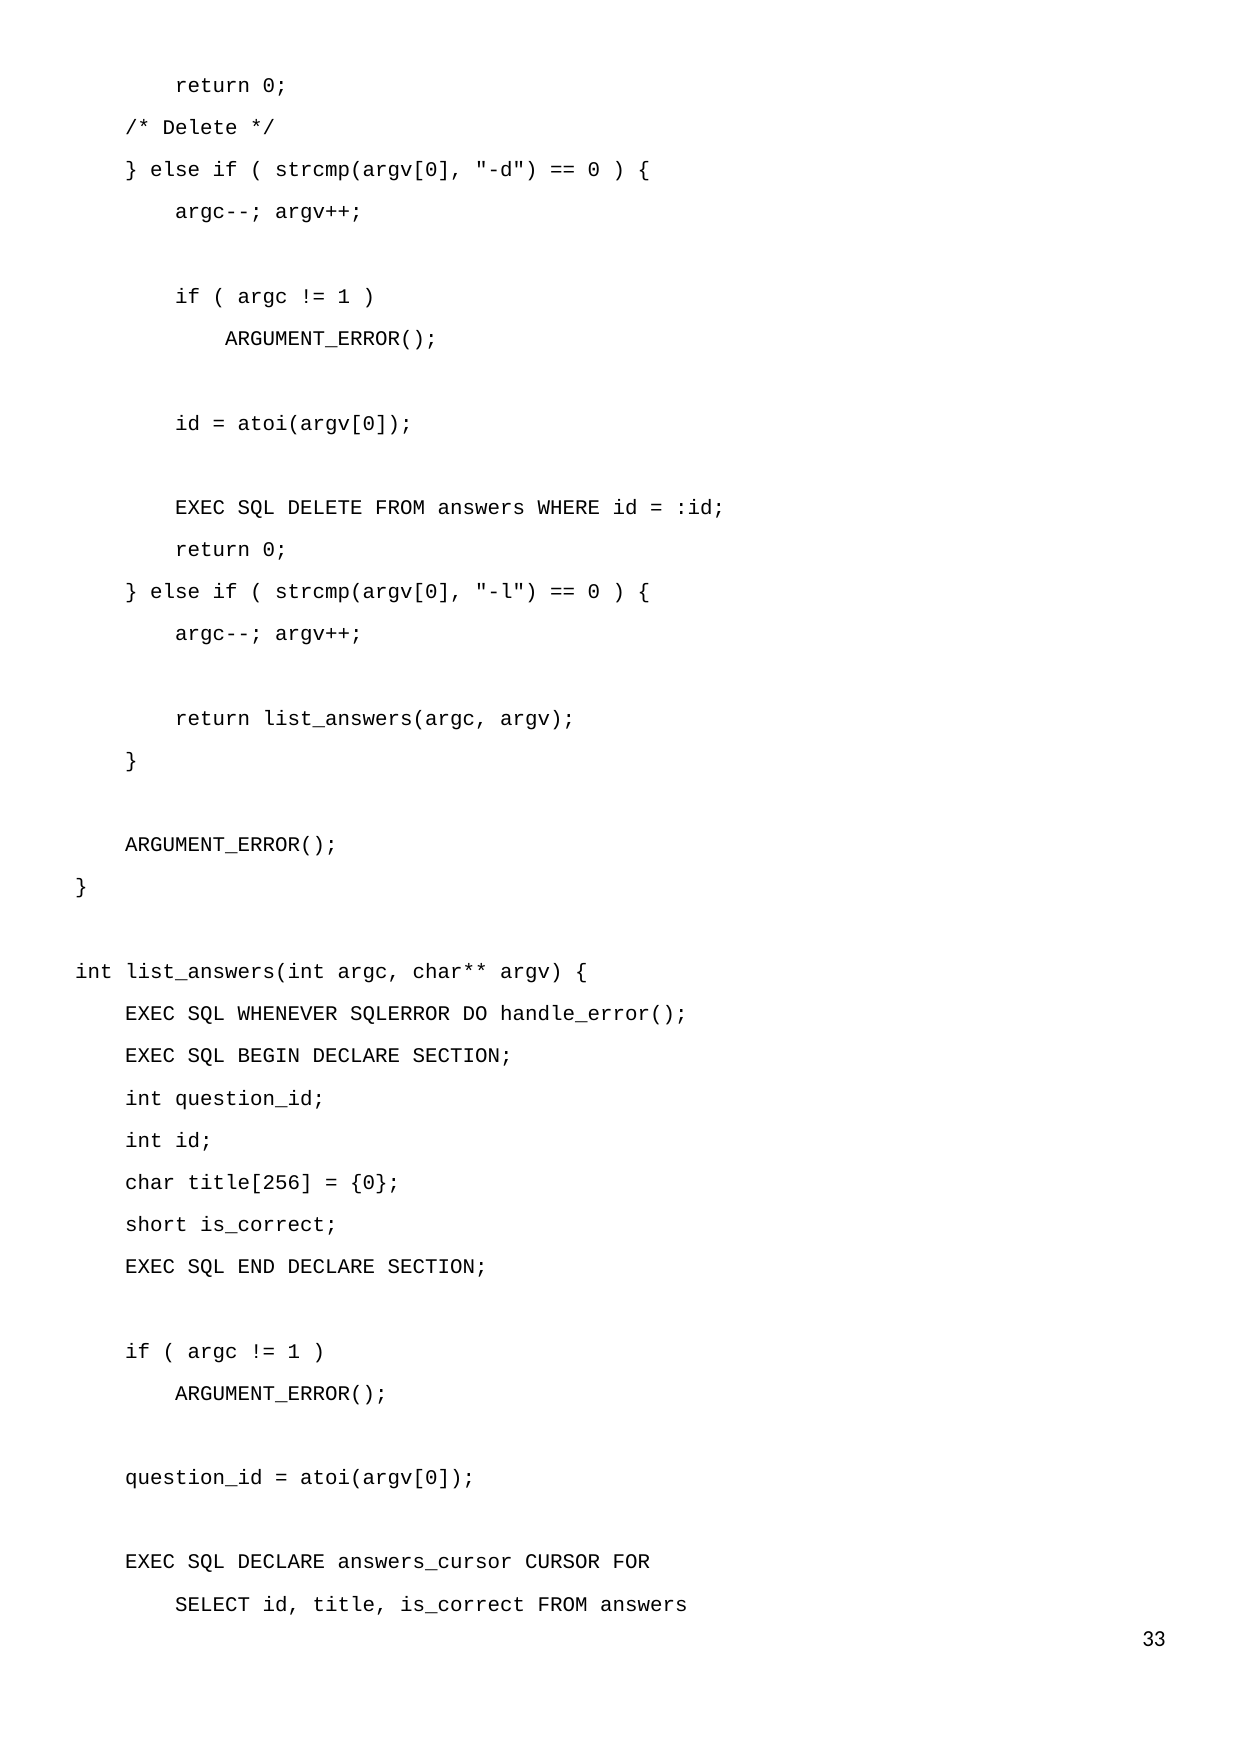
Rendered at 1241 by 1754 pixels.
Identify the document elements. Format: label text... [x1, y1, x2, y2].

text } else if ( strcmp(argv[0], "-d") == 0 ) { [75, 159, 1165, 183]
text int list_answers(int argc, char** argv) { [75, 961, 1165, 984]
text } else if ( strcmp(argv[0], "-l") == 0 ) { [75, 581, 1165, 605]
text short is_correct; [75, 1214, 1165, 1238]
text int id; [75, 1130, 1165, 1153]
text char title[256] = {0}; [75, 1172, 1165, 1196]
text EXEC SQL DELETE FROM answers WHERE id = :id; [75, 497, 1165, 521]
text ARGUMENT_ERROR(); [75, 328, 1165, 352]
text EXEC SQL BEGIN DECLARE SECTION; [75, 1045, 1165, 1069]
text EXEC SQL END DECLARE SECTION; [75, 1256, 1165, 1280]
text ARGUMENT_ERROR(); [75, 1383, 1165, 1406]
text if ( argc != 1 ) [75, 1341, 1165, 1364]
text SELECT id, title, is_correct FROM answers [75, 1594, 1165, 1617]
text /* Delete */ [75, 117, 1165, 141]
text argc--; argv++; [75, 623, 1165, 647]
text return 0; [75, 75, 1165, 99]
text argc--; argv++; [75, 202, 1165, 225]
text } [75, 877, 1165, 900]
text question_id = atoi(argv[0]); [75, 1467, 1165, 1491]
text if ( argc != 1 ) [75, 286, 1165, 309]
text int question_id; [75, 1087, 1165, 1111]
text } [75, 750, 1165, 774]
text return 0; [75, 539, 1165, 563]
text EXEC SQL DECLARE answers_cursor CURSOR FOR [75, 1552, 1165, 1575]
text ARGUMENT_ERROR(); [75, 834, 1165, 858]
text return list_answers(argc, argv); [75, 708, 1165, 731]
text id = atoi(argv[0]); [75, 412, 1165, 436]
text EXEC SQL WHENEVER SQLERROR DO handle_error(); [75, 1003, 1165, 1027]
